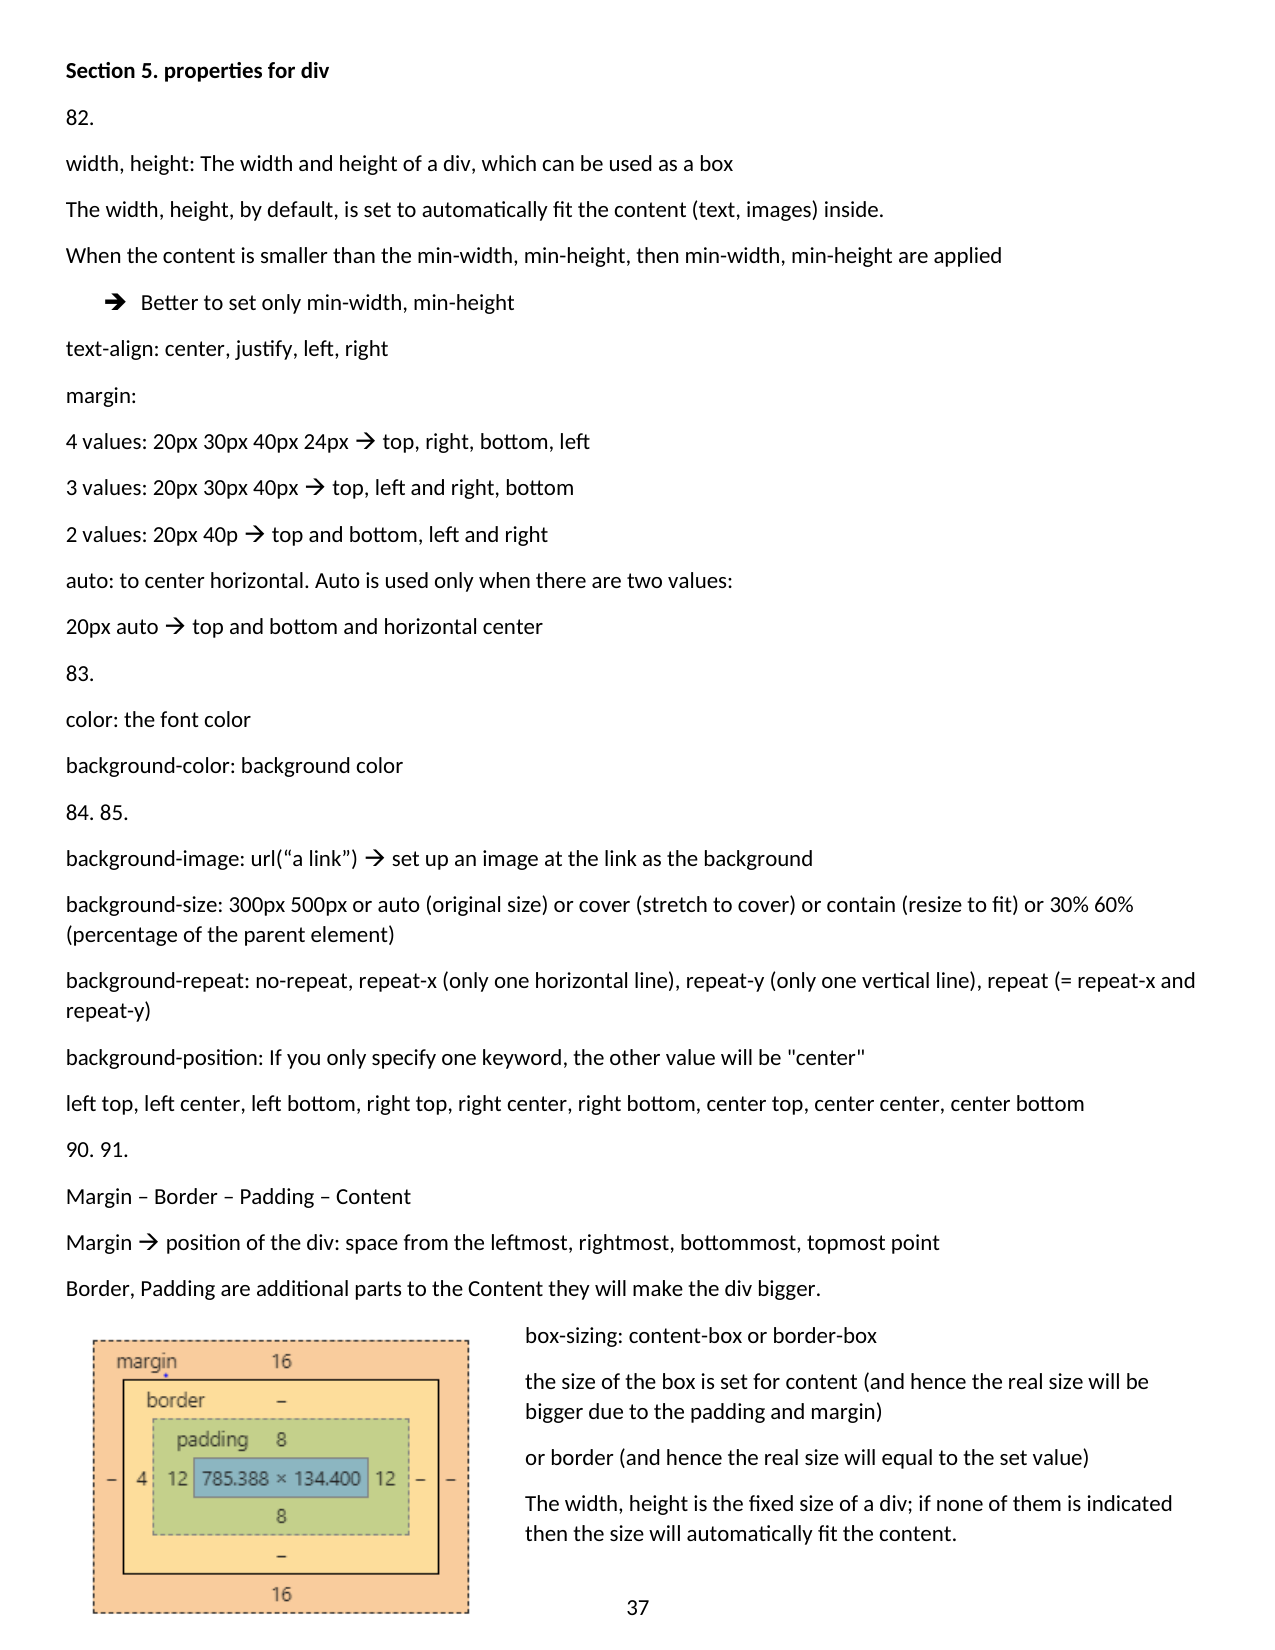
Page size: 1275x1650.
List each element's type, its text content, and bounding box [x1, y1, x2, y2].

text Border, Padding are additional parts to the Content they will make the div bigger. [66, 1274, 1209, 1302]
list Better to set only min-width, min-height [103, 288, 1209, 316]
text When the content is smaller than the min-width, min-height, then min-width, min-height are applied [66, 242, 1209, 270]
text 4 values: 20px 30px 40px 24px top, right, bottom, left [66, 427, 1209, 455]
picture [65, 1309, 507, 1650]
text background-repeat: no-repeat, repeat-x (only one horizontal line), repeat-y (only one vertical line), repeat (= repeat-x and repeat-y) [66, 967, 1209, 1024]
text 83. [66, 659, 1209, 687]
text or border (and hence the real size will equal to the set value) [507, 1443, 1209, 1471]
text 90. 91. [66, 1135, 1209, 1163]
text 20px auto top and bottom and horizontal center [66, 612, 1209, 641]
text Margin position of the div: space from the leftmost, rightmost, bottommost, topmost point [66, 1228, 1209, 1256]
text width, height: The width and height of a div, which can be used as a box [66, 149, 1209, 177]
text Margin – Border – Padding – Content [66, 1182, 1209, 1210]
text margin: [66, 381, 1209, 409]
text background-size: 300px 500px or auto (original size) or cover (stretch to cover) or contain (resize to fit) or 30% 60% (percentage of the parent element) [66, 891, 1209, 948]
text text-align: center, justify, left, right [66, 334, 1209, 362]
text 3 values: 20px 30px 40px top, left and right, bottom [66, 473, 1209, 501]
text 84. 85. [66, 798, 1209, 826]
text Section 5. properties for div [66, 56, 1209, 84]
text auto: to center horizontal. Auto is used only when there are two values: [66, 566, 1209, 594]
text background-color: background color [66, 752, 1209, 779]
text background-position: If you only specify one keyword, the other value will be "center" [66, 1043, 1209, 1071]
text 82. [66, 103, 1209, 131]
text The width, height, by default, is set to automatically fit the content (text, images) inside. [66, 195, 1209, 223]
text box-sizing: content-box or border-box [507, 1321, 1209, 1349]
text left top, left center, left bottom, right top, right center, right bottom, center top, center center, center bottom [66, 1089, 1209, 1117]
text 2 values: 20px 40p top and bottom, left and right [66, 520, 1209, 548]
text color: the font color [66, 705, 1209, 733]
text background-image: url(“a link”) set up an image at the link as the background [66, 844, 1209, 872]
text The width, height is the fixed size of a div; if none of them is indicated then the size will automatically fit the content. [507, 1489, 1209, 1547]
text the size of the box is set for content (and hence the real size will be bigger due to the padding and margin) [507, 1367, 1209, 1425]
